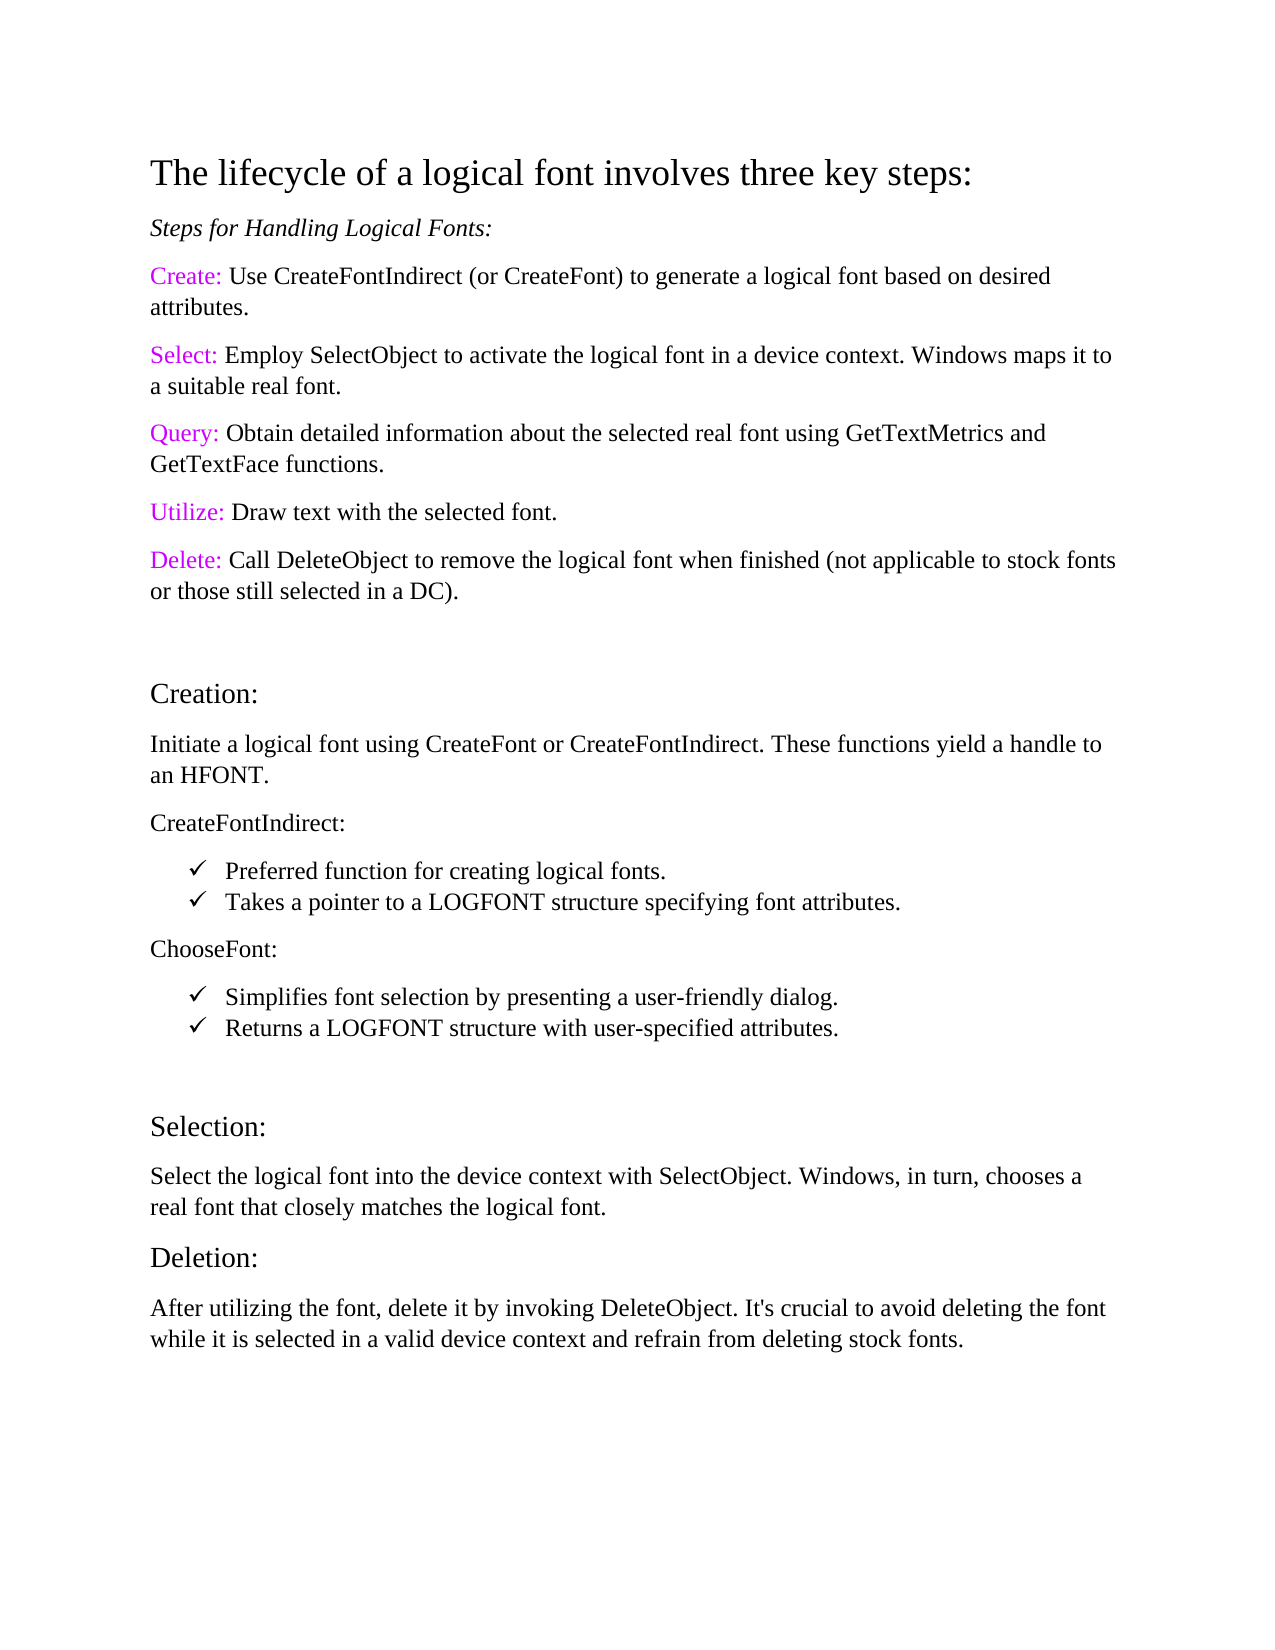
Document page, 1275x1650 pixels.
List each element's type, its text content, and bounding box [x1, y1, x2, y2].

text Utilize: Draw text with the selected font. [150, 497, 1125, 526]
text Initiate a logical font using CreateFont or CreateFontIndirect. These functions yield a handle to an HFONT. [150, 729, 1125, 789]
list Simplifies font selection by presenting a user-friendly dialog. [187, 982, 1125, 1011]
list Returns a LOGFONT structure with user-specified attributes. [187, 1013, 1125, 1042]
text The lifecycle of a logical font involves three key steps: [150, 150, 1125, 193]
text Select the logical font into the device context with SelectObject. Windows, in turn, chooses a real font that closely matches the logical font. [150, 1161, 1125, 1221]
text Delete: Call DeleteObject to remove the logical font when finished (not applicable to stock fonts or those still selected in a DC). [150, 545, 1125, 605]
text After utilizing the font, delete it by invoking DeleteObject. It's crucial to avoid deleting the font while it is selected in a valid device context and refrain from deleting stock fonts. [150, 1293, 1125, 1353]
text ChooseFont: [150, 934, 1125, 963]
text Select: Employ SelectObject to activate the logical font in a device context. Windows maps it to a suitable real font. [150, 340, 1125, 399]
text Creation: [150, 676, 1125, 710]
text Query: Obtain detailed information about the selected real font using GetTextMetrics and GetTextFace functions. [150, 418, 1125, 478]
text Steps for Handling Logical Fonts: [150, 213, 1125, 242]
text Deletion: [150, 1240, 1125, 1274]
text Selection: [150, 1109, 1125, 1142]
list Takes a pointer to a LOGFONT structure specifying font attributes. [187, 887, 1125, 916]
list Preferred function for creating logical fonts. [187, 856, 1125, 884]
text CreateFontIndirect: [150, 808, 1125, 837]
text Create: Use CreateFontIndirect (or CreateFont) to generate a logical font based on desired attributes. [150, 261, 1125, 321]
